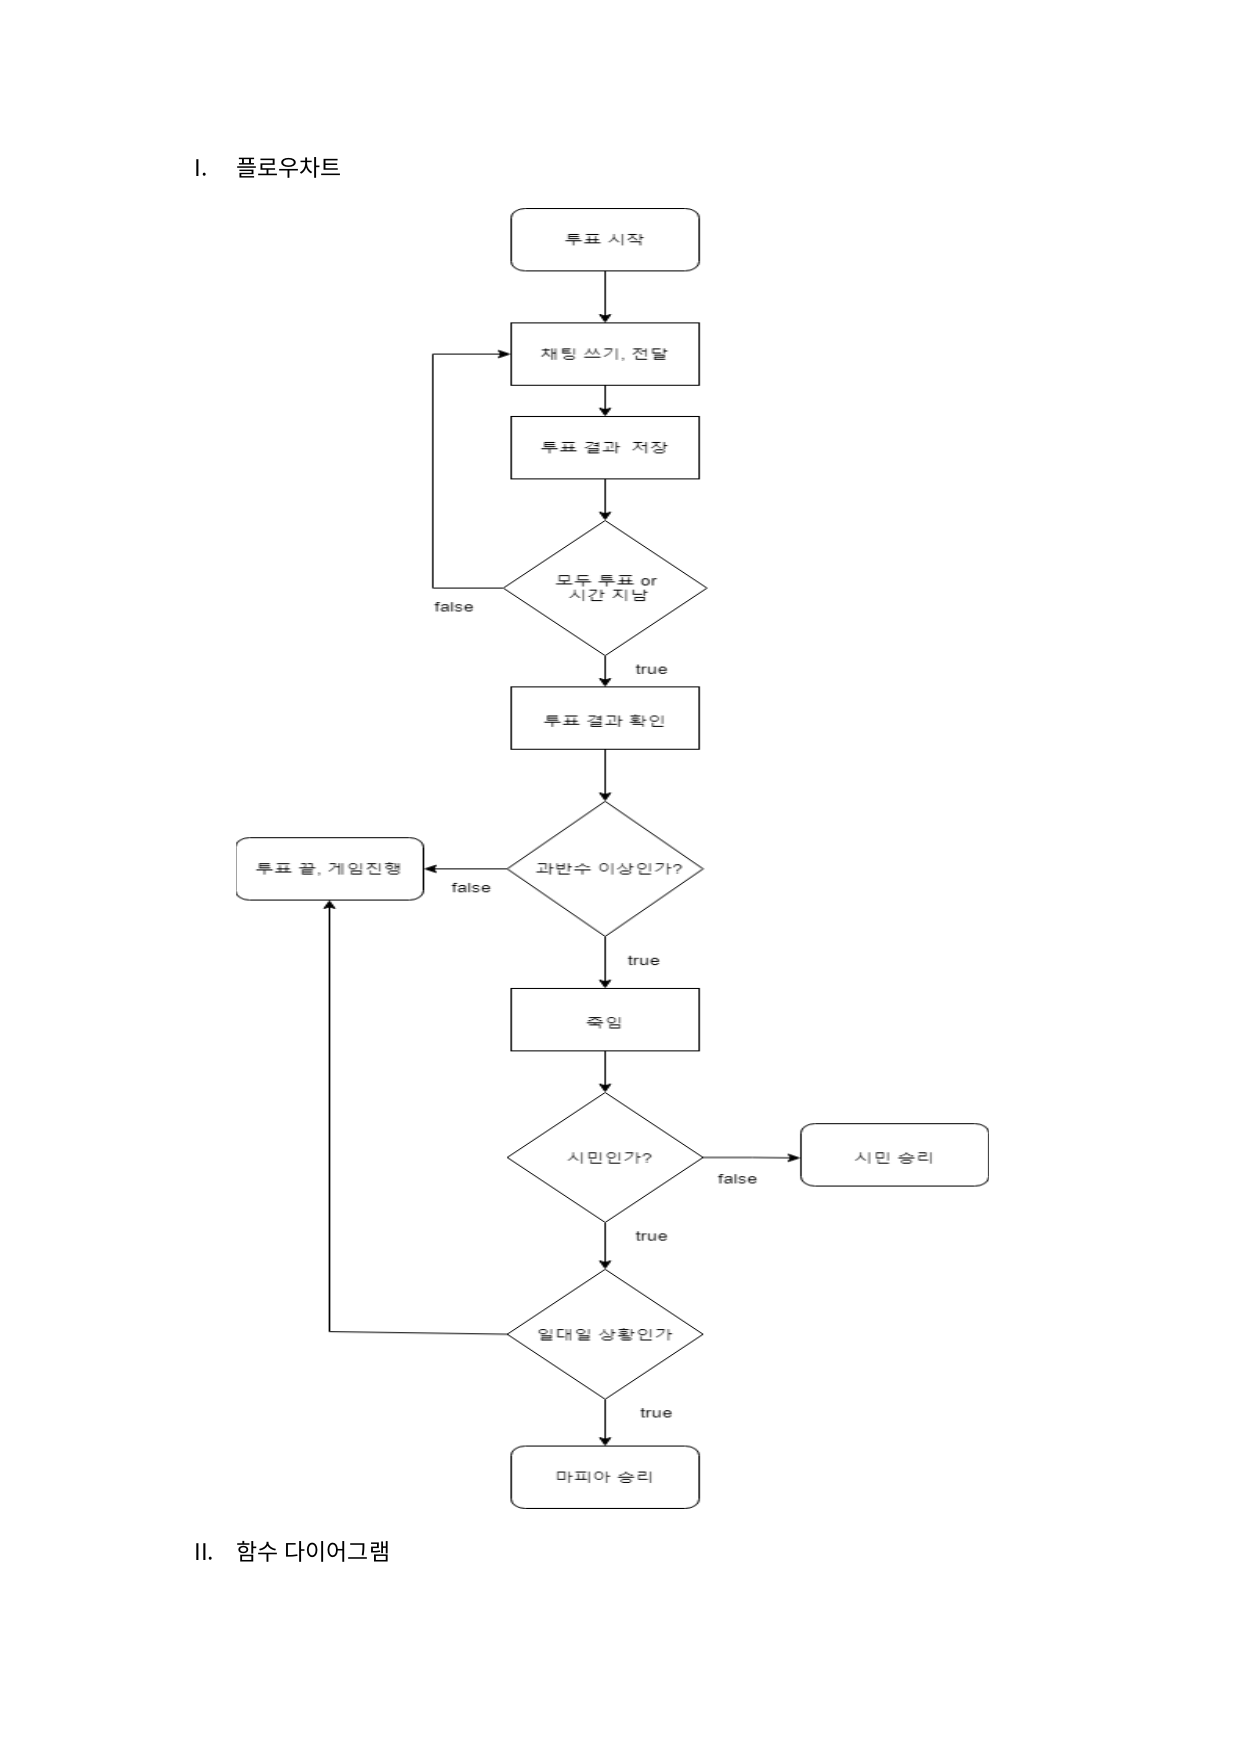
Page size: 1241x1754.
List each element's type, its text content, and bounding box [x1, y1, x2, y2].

list 함수 다이어그램 [194, 1534, 1090, 1567]
list 플로우차트 [194, 150, 1090, 183]
picture [236, 208, 989, 1509]
